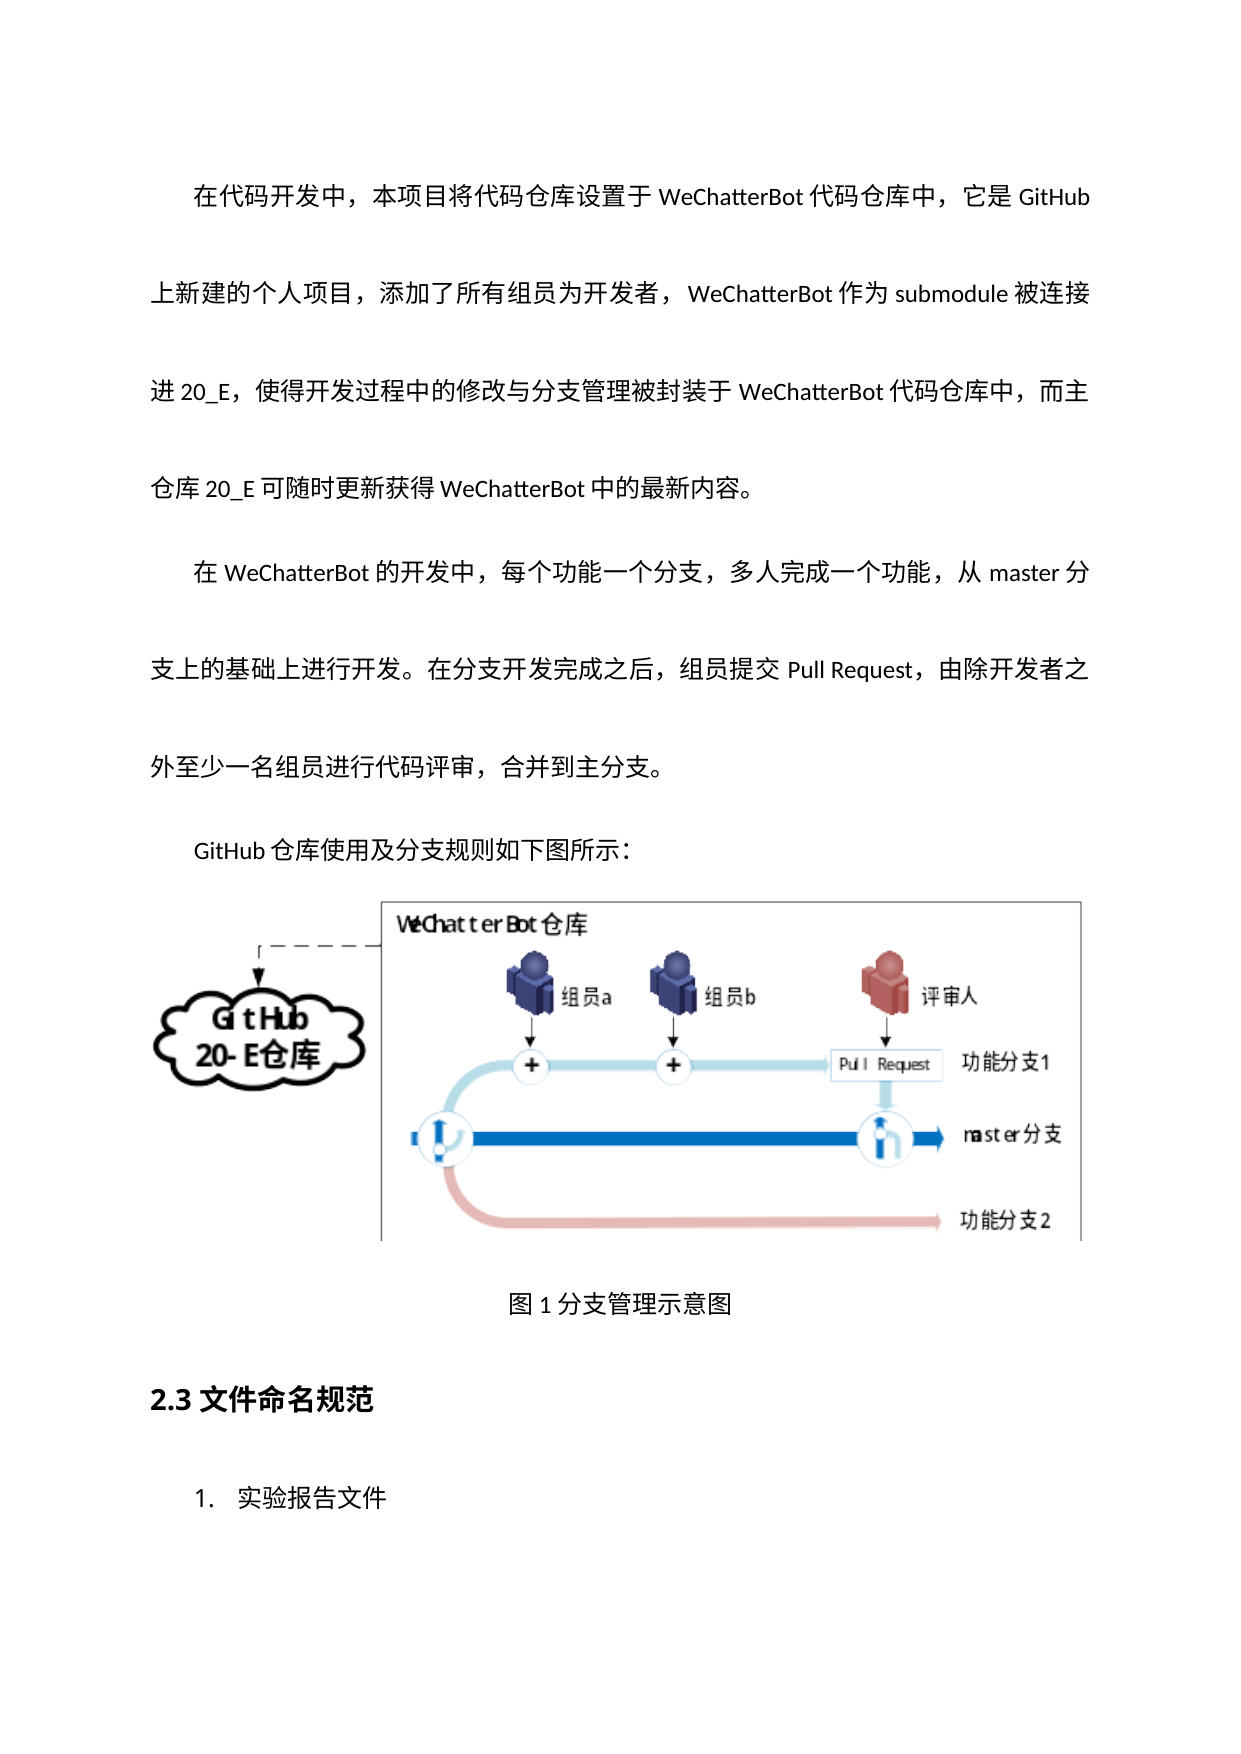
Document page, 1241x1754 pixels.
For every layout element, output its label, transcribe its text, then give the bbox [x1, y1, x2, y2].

text GitHub仓库使用及分支规则如下图所示： [150, 816, 1090, 881]
list 实验报告文件 [194, 1464, 1090, 1529]
text 在WeChatterBot的开发中，每个功能一个分支，多人完成一个功能，从master分支上的基础上进行开发。在分支开发完成之后，组员提交Pull Request，由除开发者之外至少一名组员进行代码评审，合并到主分支。 [150, 538, 1090, 798]
text 图1 分支管理示意图 [150, 1270, 1090, 1335]
subtitle 2.3 文件命名规范 [150, 1365, 1090, 1430]
text 在代码开发中，本项目将代码仓库设置于WeChatterBot代码仓库中，它是GitHub上新建的个人项目，添加了所有组员为开发者，WeChatterBot作为submodule被连接进20_E，使得开发过程中的修改与分支管理被封装于WeChatterBot代码仓库中，而主仓库20_E可随时更新获得WeChatterBot中的最新内容。 [150, 162, 1090, 519]
